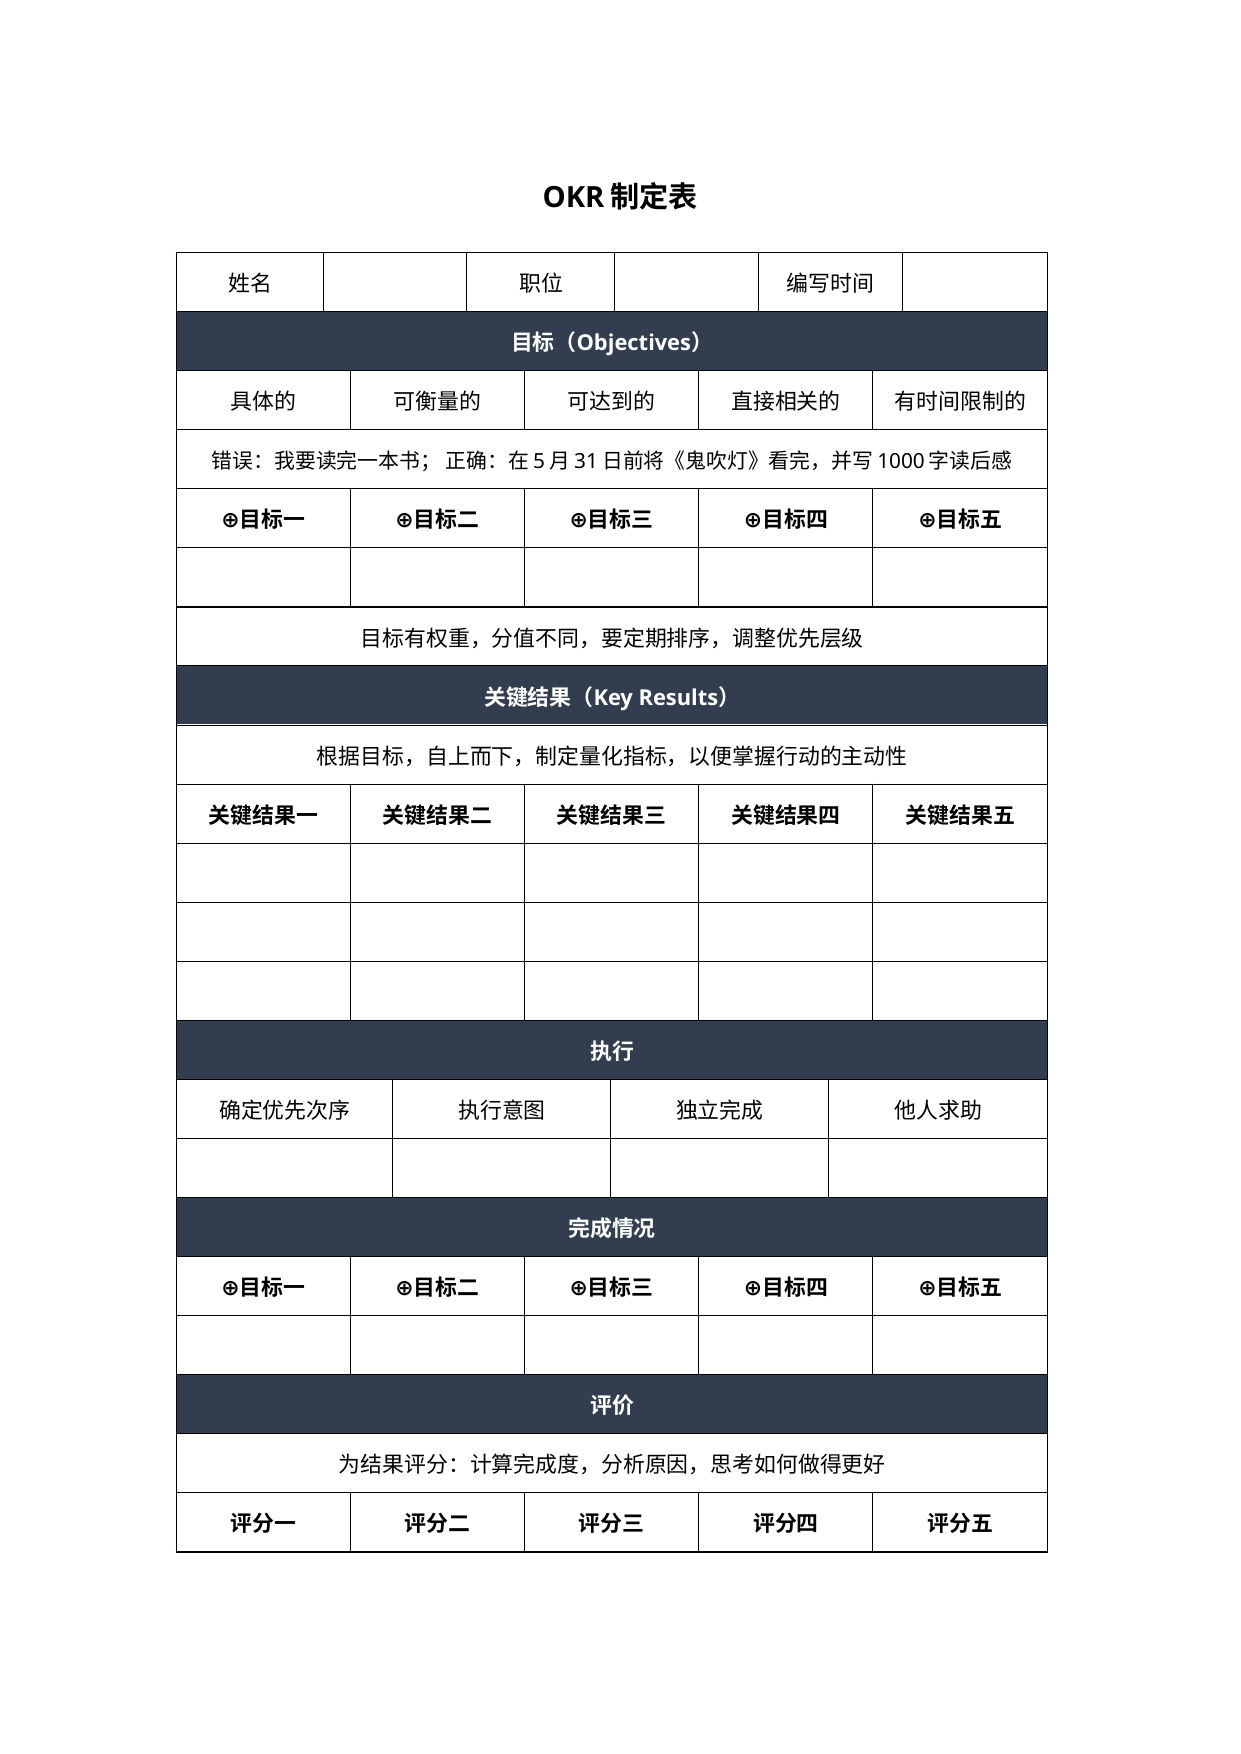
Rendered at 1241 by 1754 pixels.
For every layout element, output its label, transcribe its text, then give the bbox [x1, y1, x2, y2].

table_cell 可达到的 [525, 371, 698, 429]
table_cell [873, 1316, 1047, 1374]
table_cell [525, 1316, 698, 1374]
table_cell [699, 844, 872, 902]
table_cell ⊕目标三 [525, 1257, 698, 1315]
table_cell ⊕目标一 [177, 1257, 350, 1315]
table_cell ⊕目标二 [351, 489, 524, 547]
table_cell [177, 1316, 350, 1374]
table_cell [177, 844, 350, 902]
table_cell 评分二 [351, 1493, 524, 1551]
table_cell [699, 1316, 872, 1374]
table_cell [525, 962, 698, 1020]
table_cell [351, 844, 524, 902]
table_header 编写时间 [759, 253, 902, 311]
table_cell [699, 962, 872, 1020]
table_header [615, 253, 758, 311]
table_cell 评分一 [177, 1493, 350, 1551]
table_cell 执行意图 [393, 1080, 610, 1138]
table_cell 关键结果四 [699, 785, 872, 843]
table_cell [525, 548, 698, 606]
table_cell 目标有权重，分值不同，要定期排序，调整优先层级 [177, 608, 1047, 665]
table_cell 评分三 [525, 1493, 698, 1551]
table_cell ⊕目标五 [873, 1257, 1047, 1315]
table_cell [699, 903, 872, 961]
table_cell [177, 548, 350, 606]
table_cell ⊕目标三 [525, 489, 698, 547]
table_cell [177, 962, 350, 1020]
table_cell [351, 548, 524, 606]
table_cell [177, 903, 350, 961]
table_cell [873, 844, 1047, 902]
table_cell [393, 1139, 610, 1197]
table_cell 关键结果二 [351, 785, 524, 843]
table_cell 确定优先次序 [177, 1080, 392, 1138]
text OKR制定表 [187, 162, 1053, 227]
table_cell 有时间限制的 [873, 371, 1047, 429]
table_cell [699, 548, 872, 606]
table_cell 评分四 [699, 1493, 872, 1551]
table_cell 直接相关的 [699, 371, 872, 429]
table_header 职位 [467, 253, 614, 311]
table_cell 关键结果（Key Results） [177, 666, 1047, 724]
table_cell ⊕目标四 [699, 1257, 872, 1315]
table_cell [351, 903, 524, 961]
table_cell [351, 1316, 524, 1374]
table_cell [829, 1139, 1047, 1197]
table_cell 为结果评分：计算完成度，分析原因，思考如何做得更好 [177, 1434, 1047, 1492]
table_cell [177, 1139, 392, 1197]
table_cell 具体的 [177, 371, 350, 429]
table_cell ⊕目标一 [177, 489, 350, 547]
table_cell 完成情况 [177, 1198, 1047, 1256]
table_cell 错误：我要读完一本书； 正确：在5月31日前将《鬼吹灯》看完，并写1000字读后感 [177, 430, 1047, 488]
table_cell 独立完成 [611, 1080, 828, 1138]
table_cell [351, 962, 524, 1020]
table_header 姓名 [177, 253, 323, 311]
table_cell 根据目标，自上而下，制定量化指标，以便掌握行动的主动性 [177, 726, 1047, 783]
table_cell 关键结果五 [873, 785, 1047, 843]
table_cell [873, 903, 1047, 961]
table_cell ⊕目标四 [699, 489, 872, 547]
table_cell [611, 1139, 828, 1197]
table_cell [525, 844, 698, 902]
table_cell [873, 962, 1047, 1020]
table_cell 评价 [177, 1375, 1047, 1433]
table_cell ⊕目标二 [351, 1257, 524, 1315]
table_cell [525, 903, 698, 961]
table_cell 目标（Objectives） [177, 312, 1047, 370]
table_cell 评分五 [873, 1493, 1047, 1551]
table_cell 关键结果三 [525, 785, 698, 843]
table_header [903, 253, 1047, 311]
table_cell [873, 548, 1047, 606]
table_cell 执行 [177, 1021, 1047, 1079]
table_cell 关键结果一 [177, 785, 350, 843]
table_cell 他人求助 [829, 1080, 1047, 1138]
table_cell 可衡量的 [351, 371, 524, 429]
table_header [324, 253, 466, 311]
table_cell ⊕目标五 [873, 489, 1047, 547]
